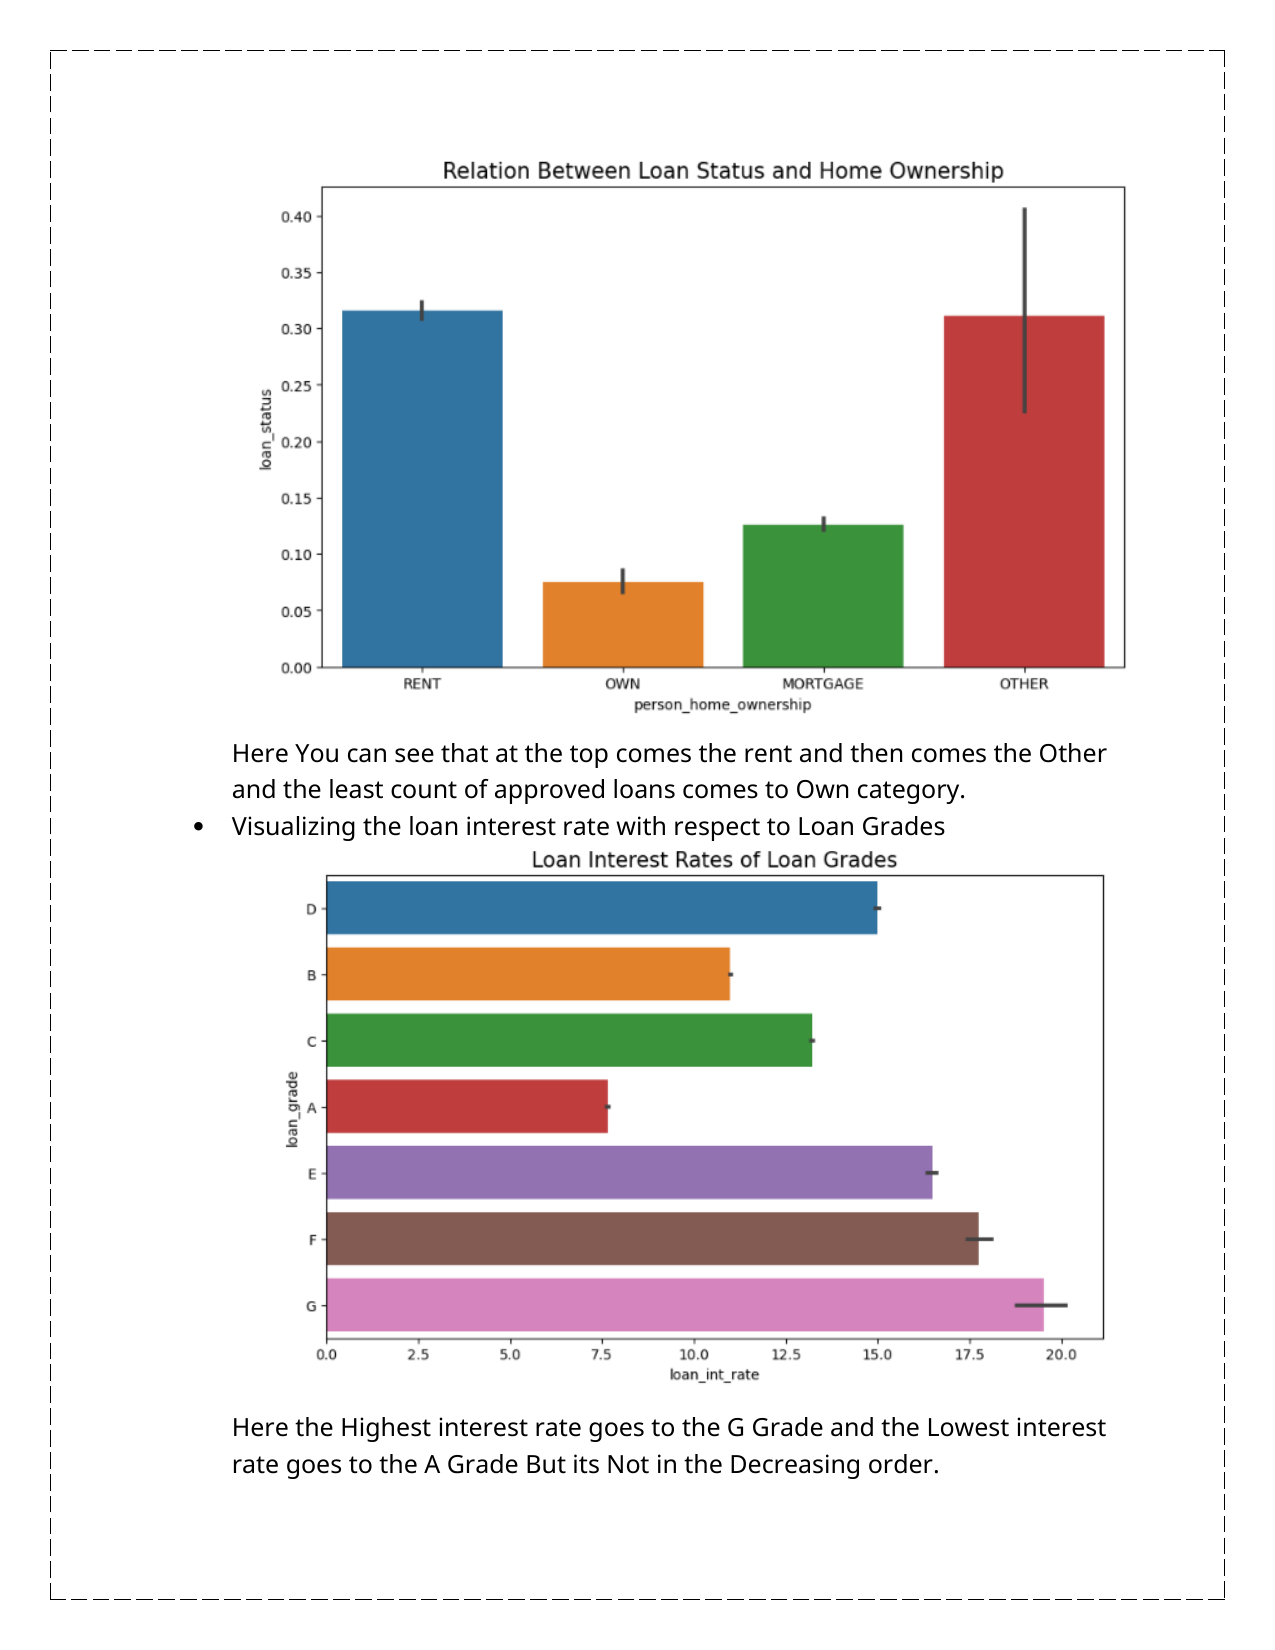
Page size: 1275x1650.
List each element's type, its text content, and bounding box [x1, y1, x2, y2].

list Visualizing the loan interest rate with respect to Loan Grades [194, 809, 1125, 843]
picture [231, 845, 1207, 1408]
picture [231, 150, 1207, 734]
list Here You can see that at the top comes the rent and then comes the Other and the least count of approved loans comes to Own category. [232, 735, 1125, 806]
list Here the Highest interest rate goes to the G Grade and the Lowest interest rate goes to the A Grade But its Not in the Decreasing order. [232, 1410, 1125, 1481]
